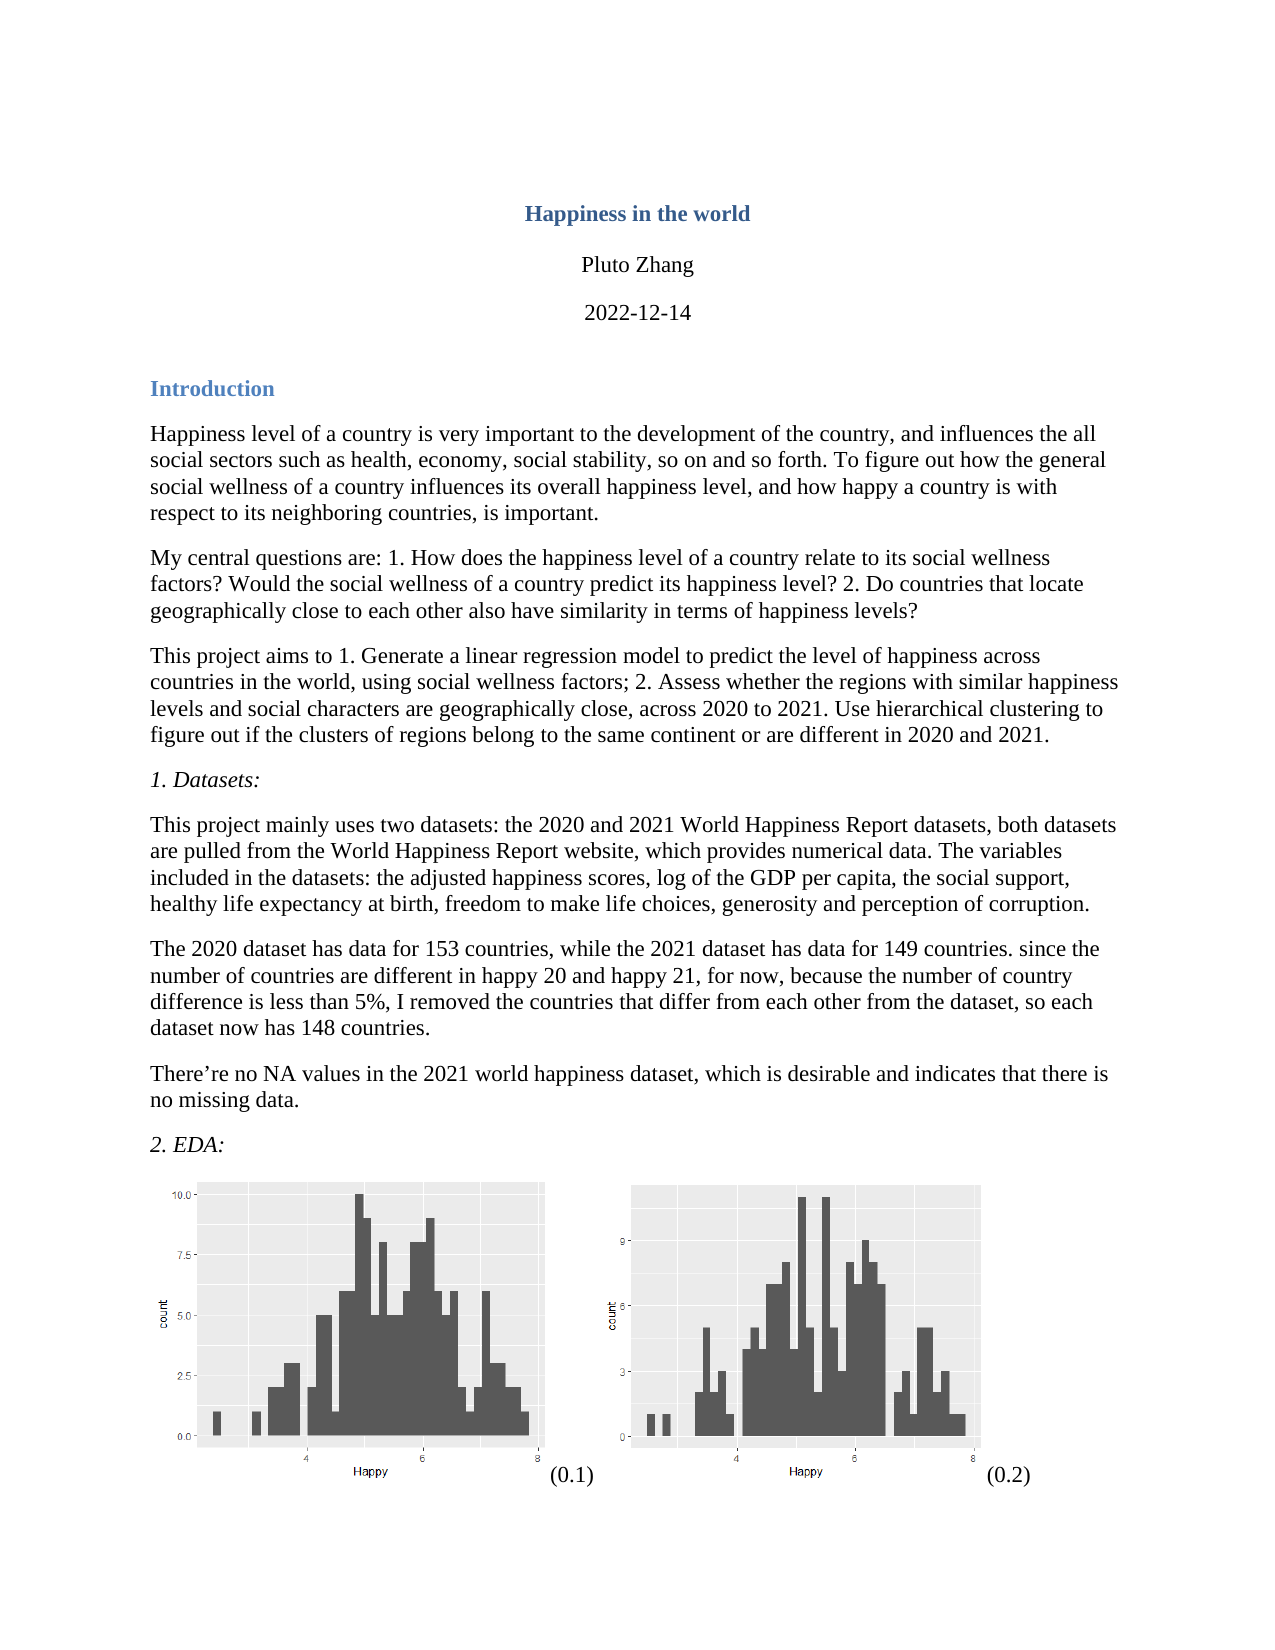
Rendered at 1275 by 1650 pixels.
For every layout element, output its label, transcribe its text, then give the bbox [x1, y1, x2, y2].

text Pluto Zhang [150, 251, 1125, 278]
text My central questions are: 1. How does the happiness level of a country relate to its social wellness factors? Would the social wellness of a country predict its happiness level? 2. Do countries that locate geographically close to each other also have similarity in terms of happiness levels? [150, 544, 1125, 623]
title Happiness in the world [150, 200, 1125, 226]
text This project aims to 1. Generate a linear regression model to predict the level of happiness across countries in the world, using social wellness factors; 2. Assess whether the regions with similar happiness levels and social characters are geographically close, across 2020 to 2021. Use hierarchical clustering to figure out if the clusters of regions belong to the same continent or are different in 2020 and 2021. [150, 642, 1125, 747]
text 2022-12-14 [150, 298, 1125, 325]
picture [150, 1176, 550, 1483]
text Happiness level of a country is very important to the development of the country, and influences the all social sectors such as health, economy, social stability, so on and so forth. To figure out how the general social wellness of a country influences its overall happiness level, and how happy a country is with respect to its neighboring countries, is important. [150, 420, 1125, 525]
text This project mainly uses two datasets: the 2020 and 2021 World Happiness Report datasets, both datasets are pulled from the World Happiness Report website, which provides numerical data. The variables included in the datasets: the adjusted happiness scores, log of the GDP per capita, the social support, healthy life expectancy at birth, freedom to make life choices, generosity and perception of corruption. [150, 811, 1125, 917]
text 2. EDA: [150, 1131, 1125, 1157]
subtitle Introduction [150, 375, 1125, 401]
text There’re no NA values in the 2021 world happiness dataset, which is desirable and indicates that there is no missing data. [150, 1059, 1125, 1112]
text 1. Datasets: [150, 766, 1125, 792]
picture [599, 1179, 987, 1483]
text The 2020 dataset has data for 153 countries, while the 2021 dataset has data for 149 countries. since the number of countries are different in happy 20 and happy 21, for now, because the number of country difference is less than 5%, I removed the countries that differ from each other from the dataset, so each dataset now has 148 countries. [150, 935, 1125, 1041]
